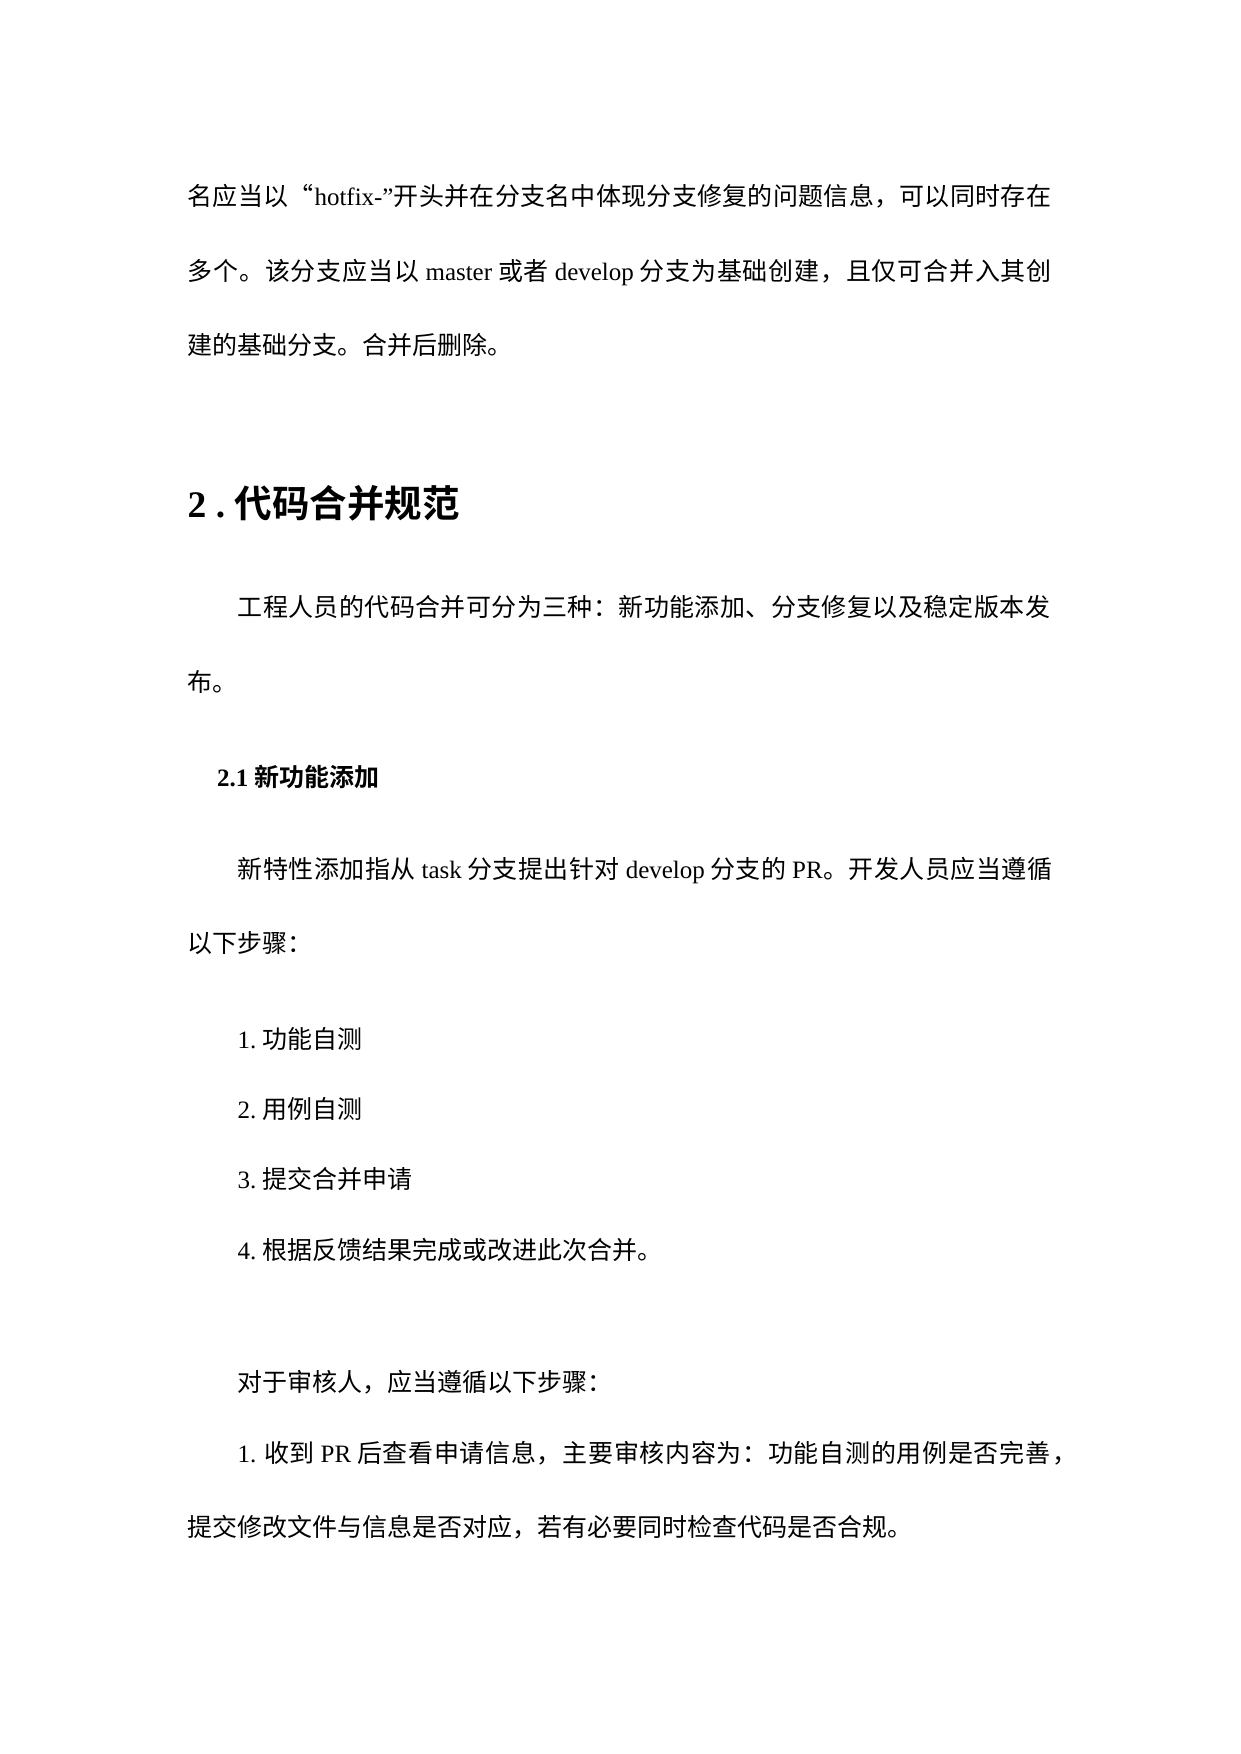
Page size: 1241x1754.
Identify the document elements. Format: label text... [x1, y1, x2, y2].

text 新特性添加指从task分支提出针对develop分支的PR。开发人员应当遵循以下步骤： [187, 835, 1053, 974]
text 工程人员的代码合并可分为三种：新功能添加、分支修复以及稳定版本发布。 [187, 573, 1053, 713]
subtitle 2.1 新功能添加 [187, 743, 1053, 808]
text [187, 162, 1053, 376]
text 2. 用例自测 [187, 1075, 1053, 1140]
subtitle 2 . 代码合并规范 [187, 468, 1053, 533]
text 对于审核人，应当遵循以下步骤： [187, 1348, 1053, 1413]
text 4. 根据反馈结果完成或改进此次合并。 [187, 1216, 1053, 1281]
text 3. 提交合并申请 [187, 1146, 1053, 1211]
text 1. 功能自测 [187, 1005, 1053, 1070]
text 1. 收到PR后查看申请信息，主要审核内容为：功能自测的用例是否完善，提交修改文件与信息是否对应，若有必要同时检查代码是否合规。 [187, 1419, 1053, 1558]
